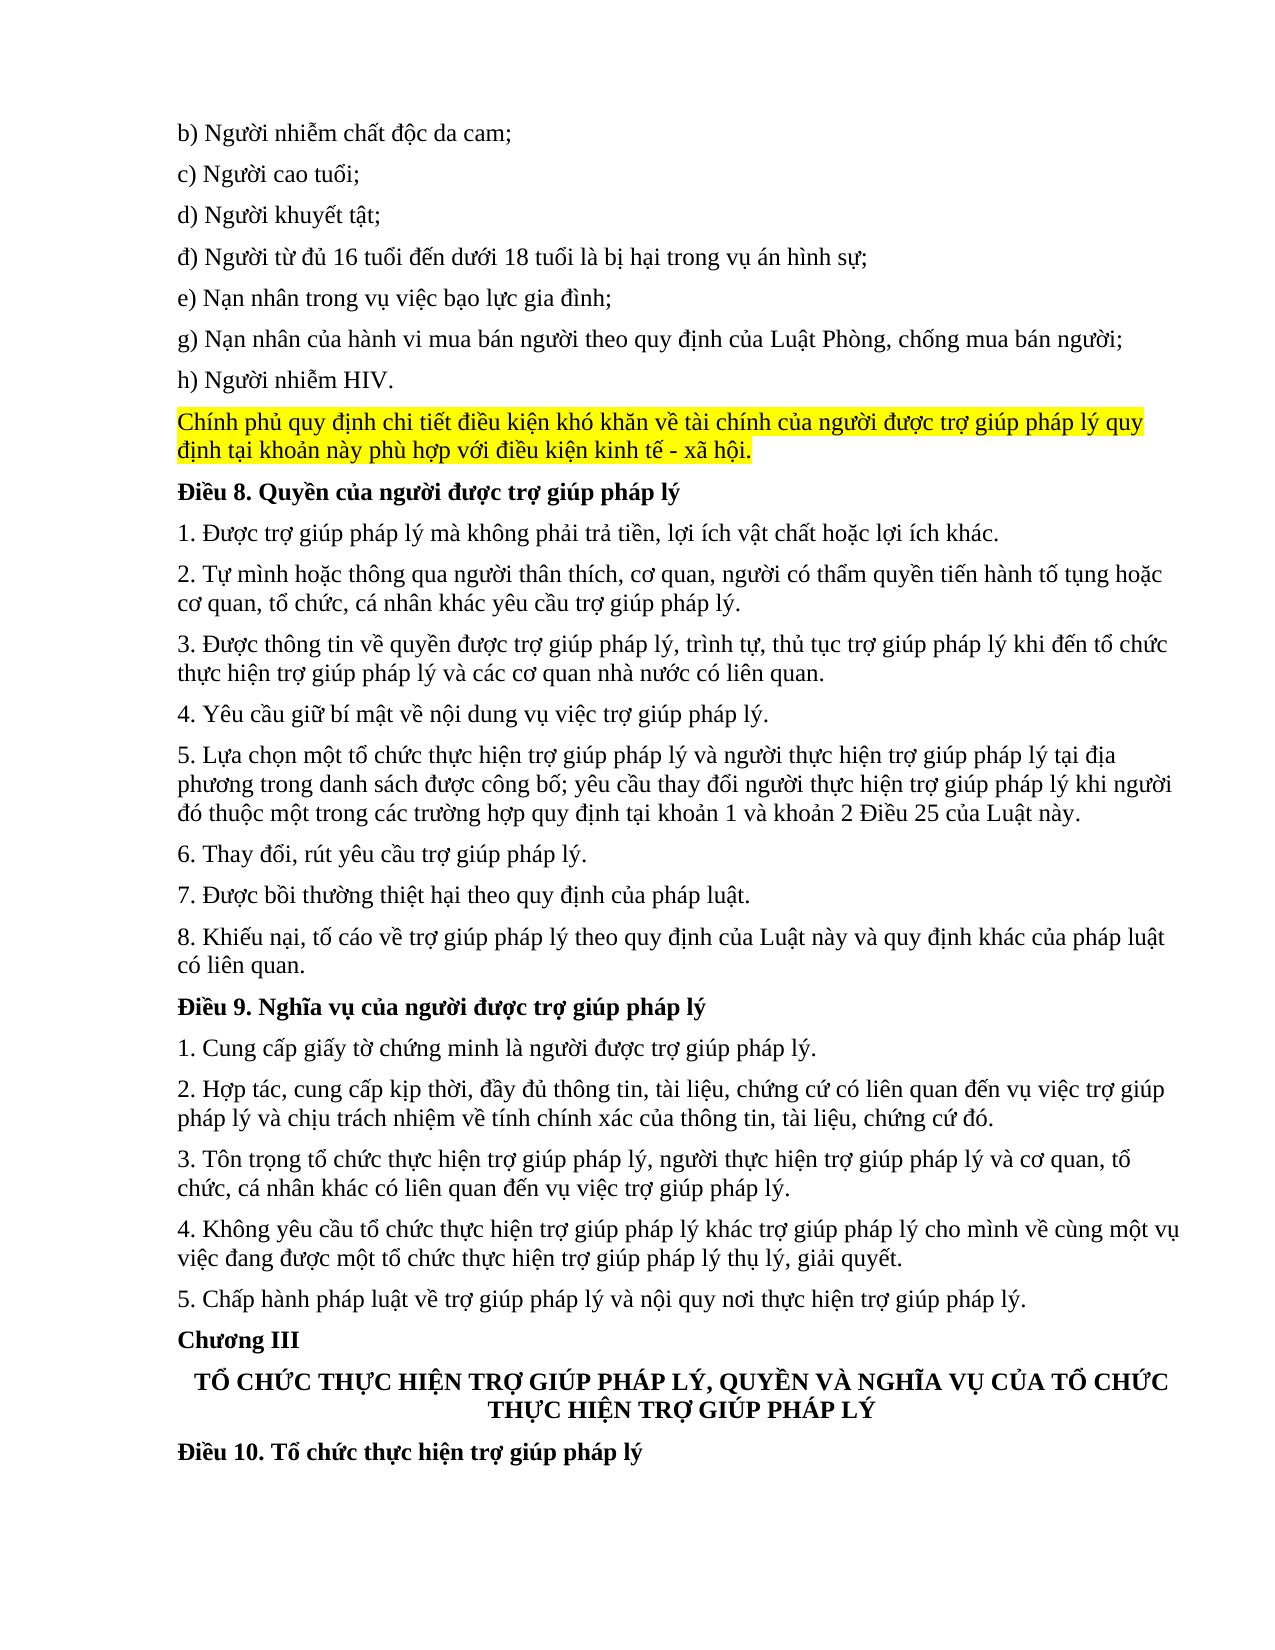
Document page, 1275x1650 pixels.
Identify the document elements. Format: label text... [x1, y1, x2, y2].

text h) Người nhiễm HIV. [177, 366, 1186, 394]
text 2. Tự mình hoặc thông qua người thân thích, cơ quan, người có thẩm quyền tiến hành tố tụng hoặc cơ quan, tổ chức, cá nhân khác yêu cầu trợ giúp pháp lý. [177, 559, 1186, 617]
text TỔ CHỨC THỰC HIỆN TRỢ GIÚP PHÁP LÝ, QUYỀN VÀ NGHĨA VỤ CỦA TỔ CHỨC THỰC HIỆN TRỢ GIÚP PHÁP LÝ [177, 1367, 1186, 1424]
text 3. Được thông tin về quyền được trợ giúp pháp lý, trình tự, thủ tục trợ giúp pháp lý khi đến tổ chức thực hiện trợ giúp pháp lý và các cơ quan nhà nước có liên quan. [177, 629, 1186, 687]
text 4. Yêu cầu giữ bí mật về nội dung vụ việc trợ giúp pháp lý. [177, 699, 1186, 728]
text 1. Được trợ giúp pháp lý mà không phải trả tiền, lợi ích vật chất hoặc lợi ích khác. [177, 518, 1186, 547]
text Chính phủ quy định chi tiết điều kiện khó khăn về tài chính của người được trợ giúp pháp lý quy định tại khoản này phù hợp với điều kiện kinh tế - xã hội. [752, 407, 1186, 464]
text e) Nạn nhân trong vụ việc bạo lực gia đình; [177, 283, 1186, 312]
text c) Người cao tuổi; [177, 159, 1186, 188]
text 4. Không yêu cầu tổ chức thực hiện trợ giúp pháp lý khác trợ giúp pháp lý cho mình về cùng một vụ việc đang được một tổ chức thực hiện trợ giúp pháp lý thụ lý, giải quyết. [177, 1214, 1186, 1272]
text 3. Tôn trọng tổ chức thực hiện trợ giúp pháp lý, người thực hiện trợ giúp pháp lý và cơ quan, tổ chức, cá nhân khác có liên quan đến vụ việc trợ giúp pháp lý. [177, 1144, 1186, 1202]
text Điều 8. Quyền của người được trợ giúp pháp lý [177, 477, 1186, 506]
text Chương III [177, 1326, 1186, 1354]
text b) Người nhiễm chất độc da cam; [177, 118, 1186, 147]
text đ) Người từ đủ 16 tuổi đến dưới 18 tuổi là bị hại trong vụ án hình sự; [177, 242, 1186, 271]
text 2. Hợp tác, cung cấp kịp thời, đầy đủ thông tin, tài liệu, chứng cứ có liên quan đến vụ việc trợ giúp pháp lý và chịu trách nhiệm về tính chính xác của thông tin, tài liệu, chứng cứ đó. [177, 1074, 1186, 1132]
text g) Nạn nhân của hành vi mua bán người theo quy định của Luật Phòng, chống mua bán người; [177, 324, 1186, 353]
text 5. Chấp hành pháp luật về trợ giúp pháp lý và nội quy nơi thực hiện trợ giúp pháp lý. [177, 1284, 1186, 1313]
text Điều 10. Tổ chức thực hiện trợ giúp pháp lý [177, 1437, 1186, 1466]
text d) Người khuyết tật; [177, 201, 1186, 229]
text 6. Thay đổi, rút yêu cầu trợ giúp pháp lý. [177, 839, 1186, 868]
text Điều 9. Nghĩa vụ của người được trợ giúp pháp lý [177, 992, 1186, 1021]
text 8. Khiếu nại, tố cáo về trợ giúp pháp lý theo quy định của Luật này và quy định khác của pháp luật có liên quan. [177, 922, 1186, 979]
text 1. Cung cấp giấy tờ chứng minh là người được trợ giúp pháp lý. [177, 1033, 1186, 1062]
text 7. Được bồi thường thiệt hại theo quy định của pháp luật. [177, 881, 1186, 909]
text 5. Lựa chọn một tổ chức thực hiện trợ giúp pháp lý và người thực hiện trợ giúp pháp lý tại địa phương trong danh sách được công bố; yêu cầu thay đổi người thực hiện trợ giúp pháp lý khi người đó thuộc một trong các trường hợp quy định tại khoản 1 và khoản 2 Điều 25 của Luật này. [177, 741, 1186, 827]
